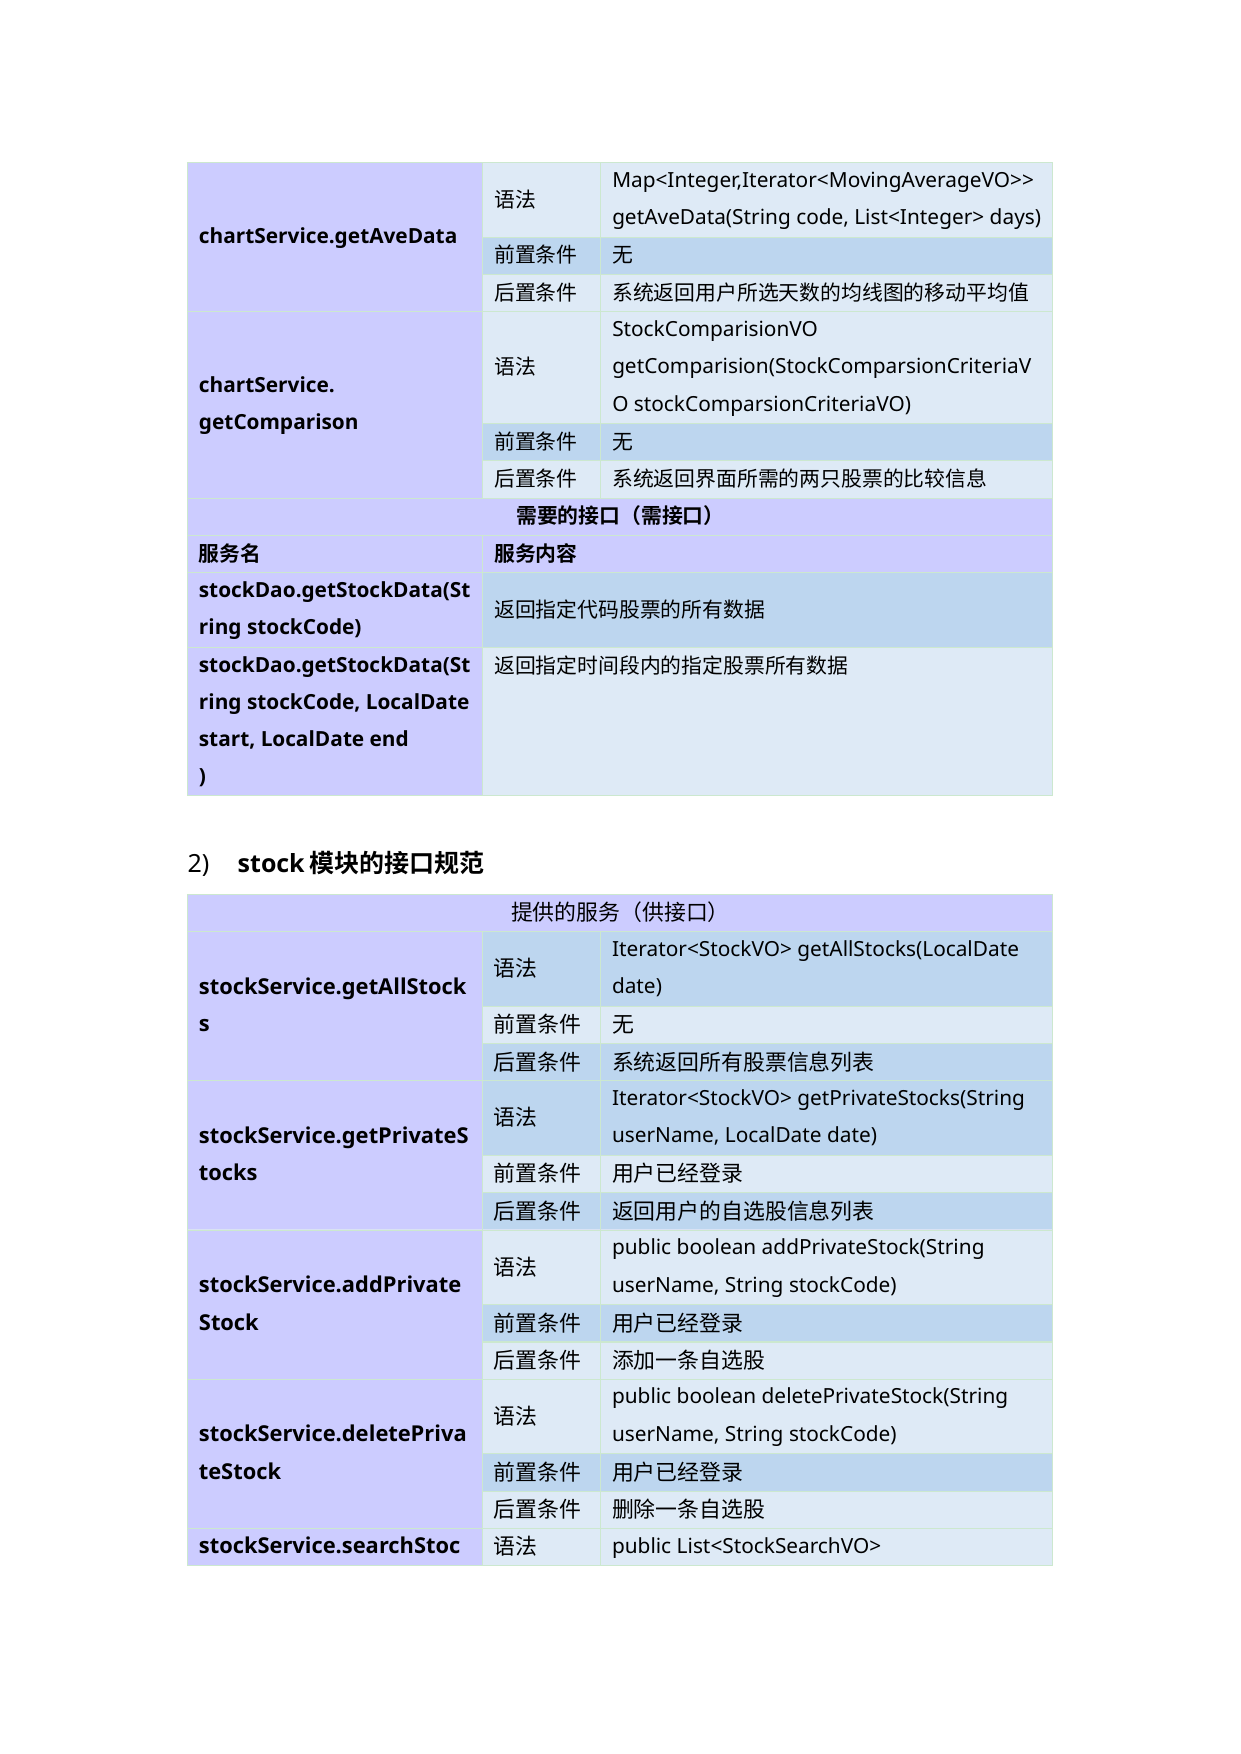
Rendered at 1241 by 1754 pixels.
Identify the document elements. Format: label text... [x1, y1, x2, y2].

table_cell stockDao.getStockData(String stockCode) [188, 573, 482, 647]
table_cell 系统返回所有股票信息列表 [601, 1044, 1052, 1080]
table_cell 删除一条自选股 [601, 1492, 1052, 1528]
table_cell 前置条件 [483, 1454, 600, 1491]
table_cell 后置条件 [483, 275, 600, 311]
table_cell 返回用户的自选股信息列表 [601, 1193, 1052, 1229]
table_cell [601, 1529, 1052, 1565]
table_cell 用户已经登录 [601, 1305, 1052, 1341]
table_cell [188, 163, 482, 311]
table_cell 前置条件 [483, 424, 600, 460]
table_cell 无 [601, 424, 1052, 460]
table_cell stockService.getPrivateStocks [188, 1081, 482, 1229]
table_cell Iterator<StockVO> getPrivateStocks(String userName, LocalDate date) [601, 1081, 1052, 1155]
table_cell 返回指定代码股票的所有数据 [483, 573, 1052, 647]
table_header 提供的服务（供接口） [188, 895, 1052, 931]
table_cell public boolean addPrivateStock(String userName, String stockCode) [601, 1231, 1052, 1304]
table_cell public boolean deletePrivateStock(String userName, String stockCode) [601, 1380, 1052, 1453]
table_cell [188, 1529, 482, 1565]
table_cell 前置条件 [483, 1007, 600, 1043]
table_cell stockService.deletePrivateStock [188, 1380, 482, 1528]
table_cell 无 [601, 1007, 1052, 1043]
table_cell 后置条件 [483, 1193, 600, 1229]
table_cell 需要的接口（需接口） [188, 499, 1052, 535]
table_cell stockService.addPrivateStock [188, 1231, 482, 1379]
table_cell 语法 [483, 1380, 600, 1453]
table_cell 语法 [483, 163, 600, 237]
list stock模块的接口规范 [187, 829, 1053, 894]
table_cell 语法 [483, 932, 600, 1006]
table_cell 前置条件 [483, 1156, 600, 1192]
table_cell Iterator<StockVO> getAllStocks(LocalDate date) [601, 932, 1052, 1006]
table_cell stockDao.getStockData(String stockCode, LocalDate start, LocalDate end ) [188, 648, 482, 795]
table_cell StockComparisionVO getComparision(StockComparsionCriteriaVO stockComparsionCriteriaVO) [601, 312, 1052, 423]
table_cell 语法 [483, 312, 600, 423]
table_cell stockService.getAllStocks [188, 932, 482, 1080]
table_cell 后置条件 [483, 1492, 600, 1528]
table_cell 用户已经登录 [601, 1156, 1052, 1192]
table_cell 语法 [483, 1081, 600, 1155]
table_cell 添加一条自选股 [601, 1343, 1052, 1379]
table_cell 前置条件 [483, 1305, 600, 1341]
table_cell 前置条件 [483, 238, 600, 274]
table_cell 无 [601, 238, 1052, 274]
table_cell 后置条件 [483, 1343, 600, 1379]
table_cell 服务内容 [483, 536, 1052, 572]
table_cell 系统返回界面所需的两只股票的比较信息 [601, 461, 1052, 498]
table_cell 服务名 [188, 536, 482, 572]
table_cell 后置条件 [483, 461, 600, 498]
table_cell 返回指定时间段内的指定股票所有数据 [483, 648, 1052, 795]
table_cell Map<Integer,Iterator<MovingAverageVO>> getAveData(String code, List<Integer> days) [601, 163, 1052, 237]
table_cell chartService. getComparison [188, 312, 482, 498]
table_cell 系统返回用户所选天数的均线图的移动平均值 [601, 275, 1052, 311]
table_cell 语法 [483, 1231, 600, 1304]
table_cell 语法 [483, 1529, 600, 1565]
table_cell 后置条件 [483, 1044, 600, 1080]
table_cell 用户已经登录 [601, 1454, 1052, 1491]
